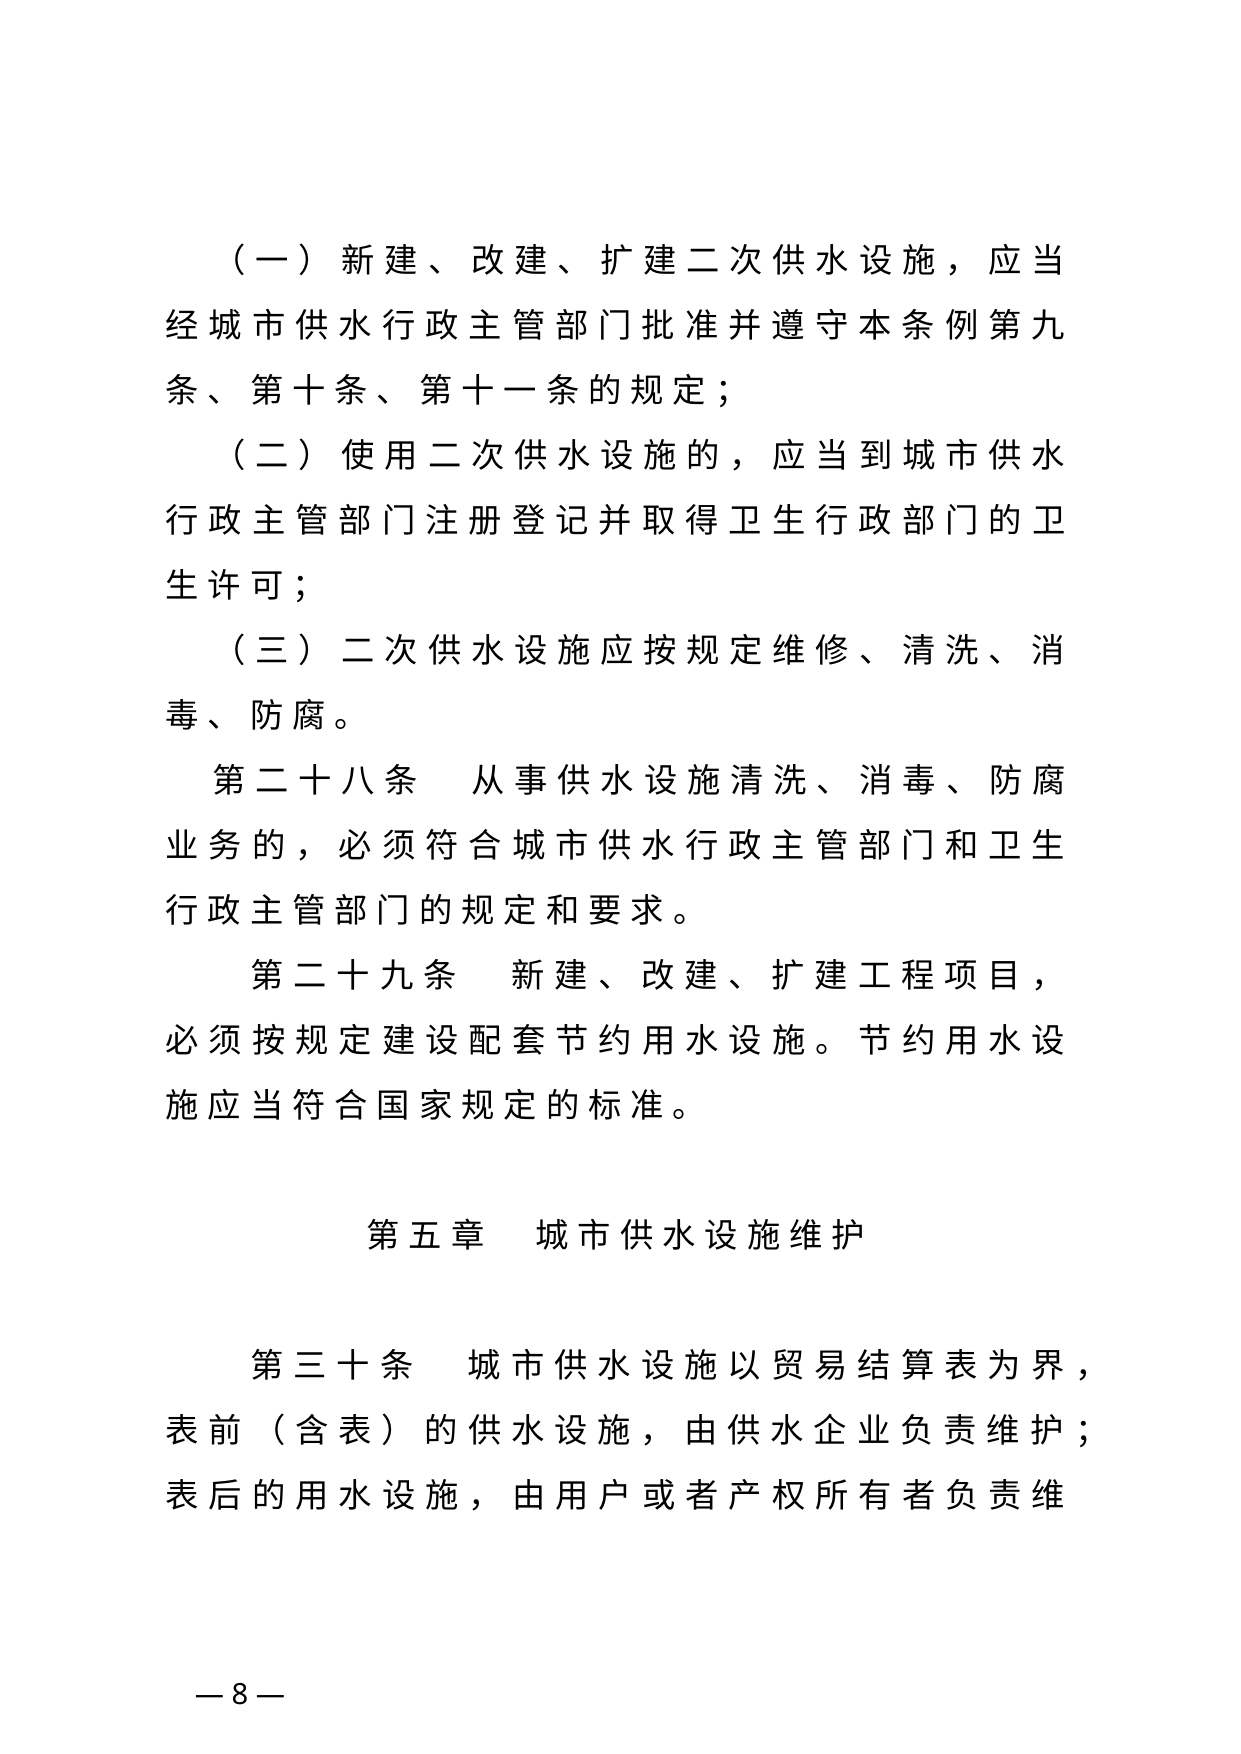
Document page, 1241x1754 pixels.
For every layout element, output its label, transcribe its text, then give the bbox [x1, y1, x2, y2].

text 第二十八条 从事供水设施清洗、消毒、防腐业务的，必须符合城市供水行政主管部门和卫生行政主管部门的规定和要求。 [165, 746, 1075, 941]
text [165, 1331, 1075, 1526]
text 第二十九条 新建、改建、扩建工程项目，必须按规定建设配套节约用水设施。节约用水设施应当符合国家规定的标准。 [165, 941, 1075, 1136]
text （三）二次供水设施应按规定维修、清洗、消毒、防腐。 [165, 616, 1075, 746]
text （二）使用二次供水设施的，应当到城市供水行政主管部门注册登记并取得卫生行政部门的卫生许可； [165, 421, 1075, 616]
text （一）新建、改建、扩建二次供水设施，应当经城市供水行政主管部门批准并遵守本条例第九条、第十条、第十一条的规定； [165, 226, 1075, 421]
text 第五章 城市供水设施维护 [165, 1201, 1075, 1266]
